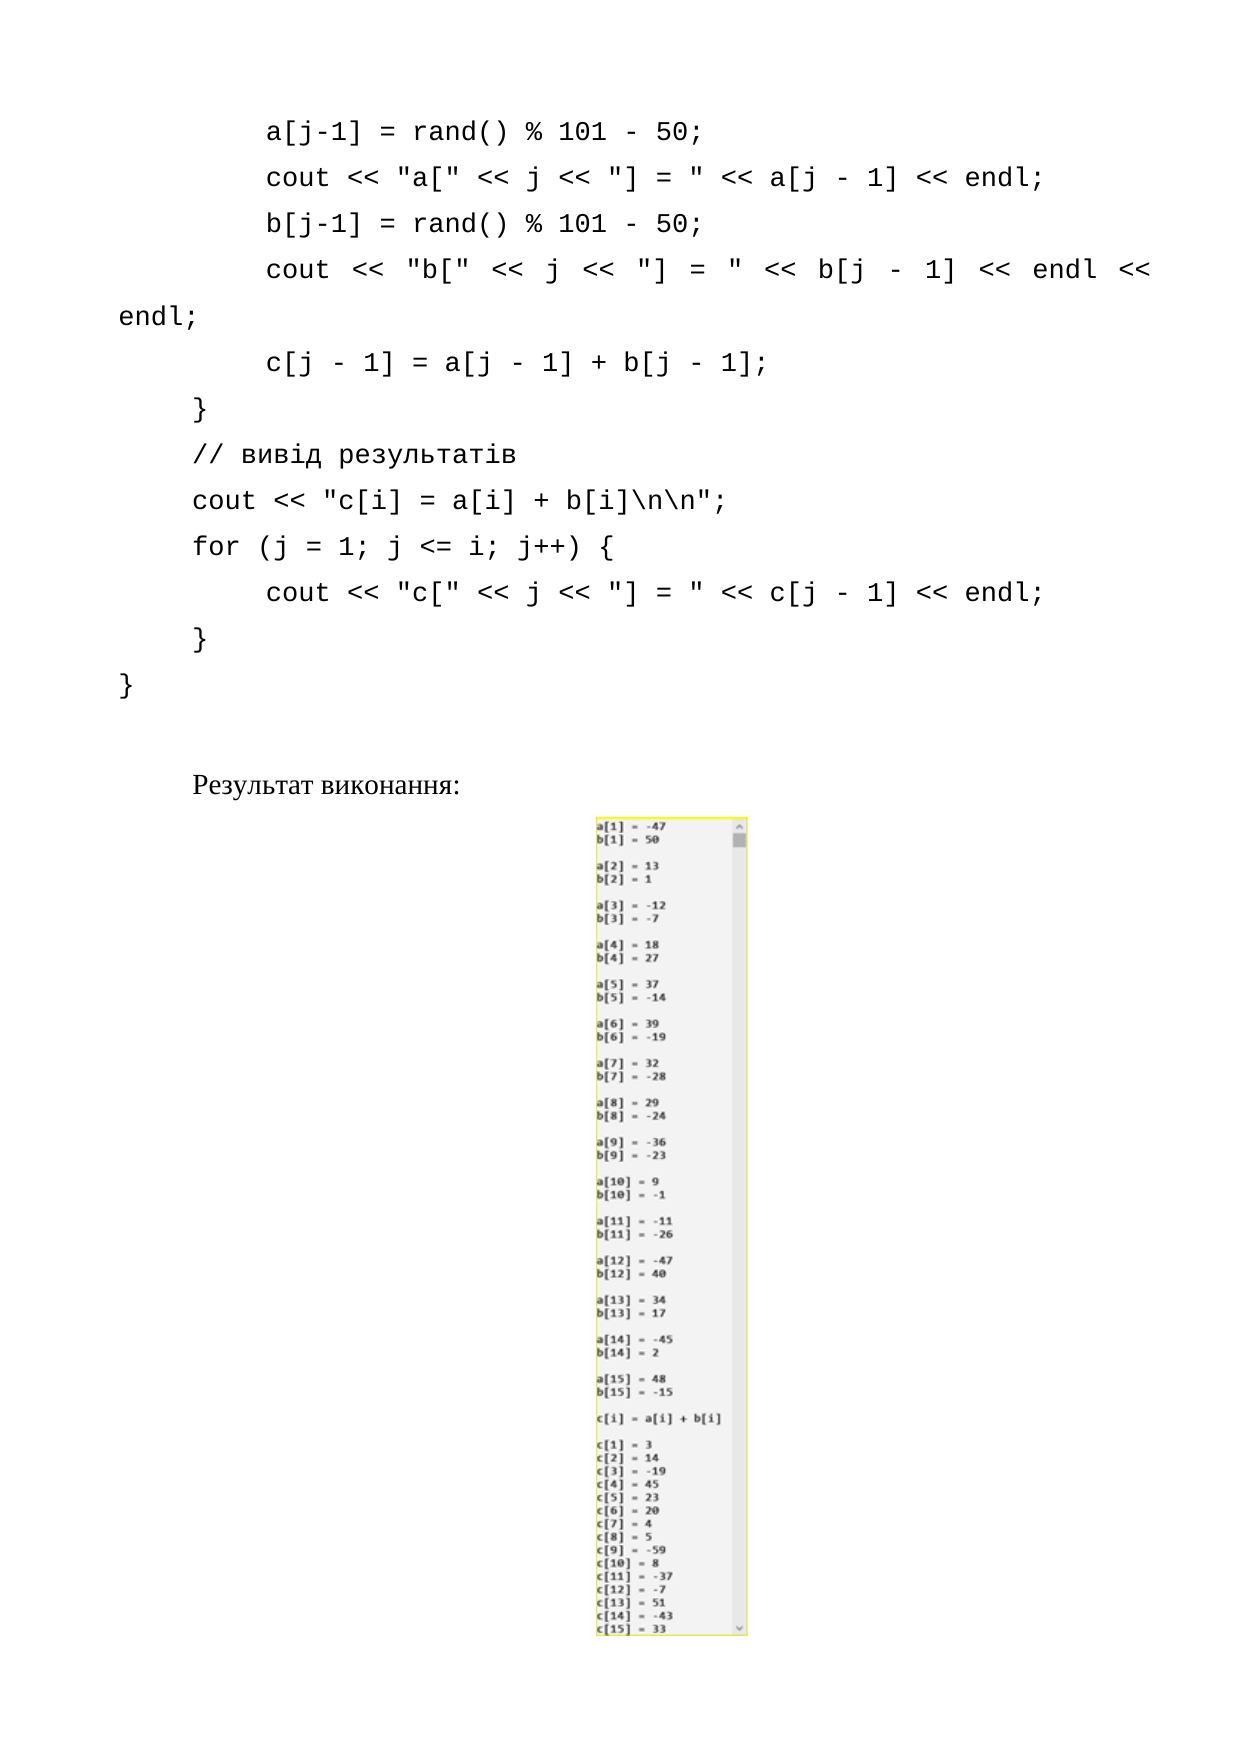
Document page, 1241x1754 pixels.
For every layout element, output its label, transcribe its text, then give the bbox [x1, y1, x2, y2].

text } [118, 671, 1152, 701]
text b[j-1] = rand() % 101 - 50; [118, 210, 1152, 241]
text Результат виконання: [118, 767, 1152, 801]
text for (j = 1; j <= i; j++) { [118, 532, 1152, 563]
picture [596, 817, 748, 1636]
text cout << "c[i] = a[i] + b[i]\n\n"; [118, 486, 1152, 517]
text c[j - 1] = a[j - 1] + b[j - 1]; [118, 348, 1152, 379]
text a[j-1] = rand() % 101 - 50; [118, 118, 1152, 149]
text } [118, 624, 1152, 655]
text cout << "c[" << j << "] = " << c[j - 1] << endl; [118, 578, 1152, 609]
text cout << "b[" << j << "] = " << b[j - 1] << endl << endl; [118, 256, 1152, 333]
text // вивід результатів [118, 440, 1152, 471]
text } [118, 394, 1152, 425]
text cout << "a[" << j << "] = " << a[j - 1] << endl; [118, 164, 1152, 195]
